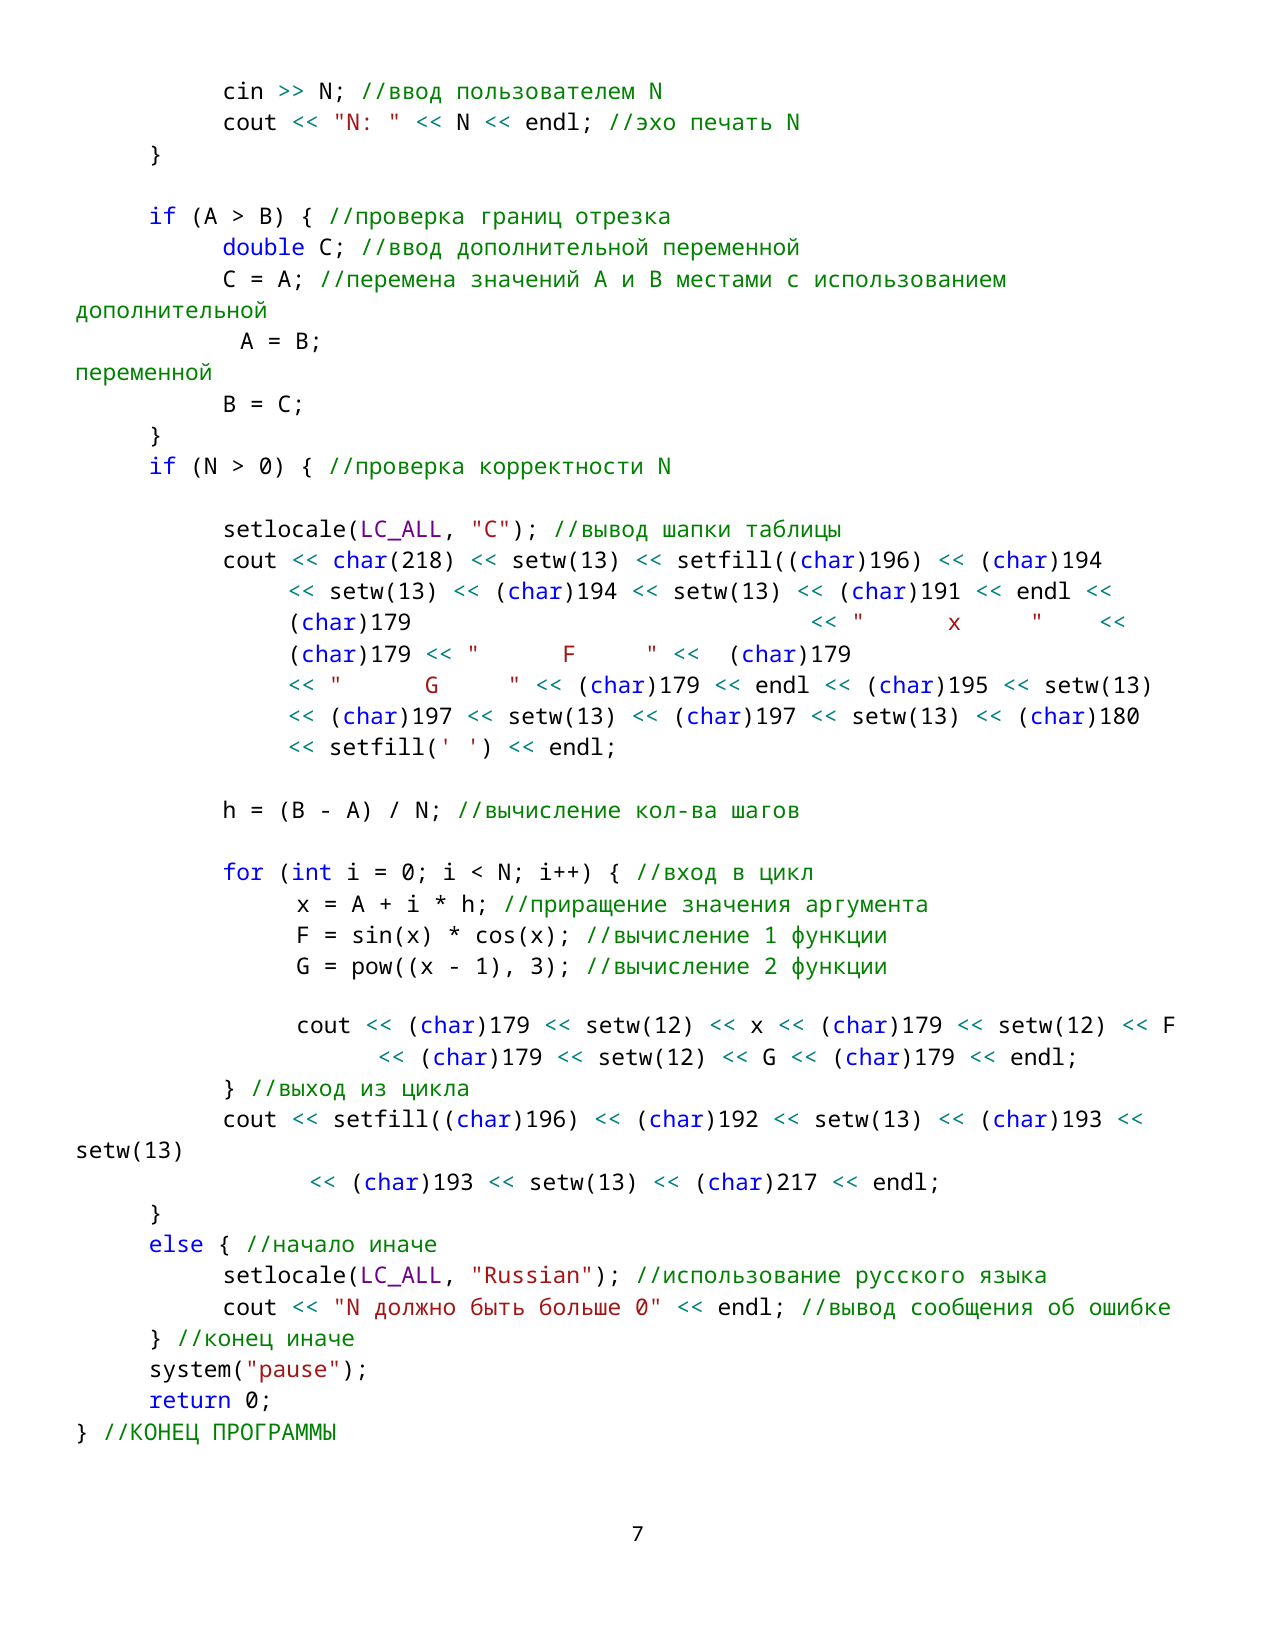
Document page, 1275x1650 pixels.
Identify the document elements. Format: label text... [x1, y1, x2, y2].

text else { //начало иначе [75, 1228, 1200, 1259]
text } [75, 137, 1200, 169]
text h = (B - A) / N; //вычисление кол-ва шагов [75, 794, 1200, 825]
text cin >> N; //ввод пользователем N [75, 75, 1200, 106]
text setlocale(LC_ALL, "C"); //вывод шапки таблицы [75, 512, 1200, 544]
text << (char)197 << setw(13) << (char)197 << setw(13) << (char)180 [214, 700, 1200, 731]
text A = B; переменной [75, 325, 1200, 387]
text << (char)179 << setw(12) << G << (char)179 << endl; [75, 1041, 1200, 1072]
text } //КОНЕЦ ПРОГРАММЫ [75, 1416, 1200, 1447]
text if (N > 0) { //проверка корректности N [75, 450, 1200, 481]
text setlocale(LC_ALL, "Russian"); //использование русского языка [75, 1259, 1200, 1291]
text G = pow((x - 1), 3); //вычисление 2 функции [75, 950, 1200, 981]
text cout << setfill((char)196) << (char)192 << setw(13) << (char)193 << setw(13) [75, 1103, 1200, 1166]
text for (int i = 0; i < N; i++) { //вход в цикл [75, 856, 1200, 887]
text cout << "N должно быть больше 0" << endl; //вывод сообщения об ошибке [75, 1291, 1200, 1322]
text double C; //ввод дополнительной переменной [75, 231, 1200, 262]
text } [75, 419, 1200, 450]
text << setfill(' ') << endl; [214, 731, 1200, 762]
text if (A > B) { //проверка границ отрезка [75, 200, 1200, 231]
text F = sin(x) * cos(x); //вычисление 1 функции [75, 919, 1200, 950]
text } //конец иначе [75, 1322, 1200, 1353]
text cout << char(218) << setw(13) << setfill((char)196) << (char)194 [75, 544, 1200, 575]
text } [75, 1197, 1200, 1228]
text return 0; [75, 1384, 1200, 1416]
text } //выход из цикла [75, 1072, 1200, 1103]
text system("pause"); [75, 1353, 1200, 1384]
text C = A; //перемена значений А и В местами с использованием дополнительной [75, 262, 1200, 325]
text cout << "N: " << N << endl; //эхо печать N [75, 106, 1200, 137]
text << setw(13) << (char)194 << setw(13) << (char)191 << endl << (char)179 << " x " << (char)179 << " F " << (char)179 [287, 575, 1200, 669]
text << (char)193 << setw(13) << (char)217 << endl; [75, 1166, 1200, 1197]
text cout << (char)179 << setw(12) << x << (char)179 << setw(12) << F [75, 1009, 1200, 1041]
text x = A + i * h; //приращение значения аргумента [75, 887, 1200, 919]
text B = C; [75, 387, 1200, 419]
text << " G " << (char)179 << endl << (char)195 << setw(13) [214, 669, 1200, 700]
